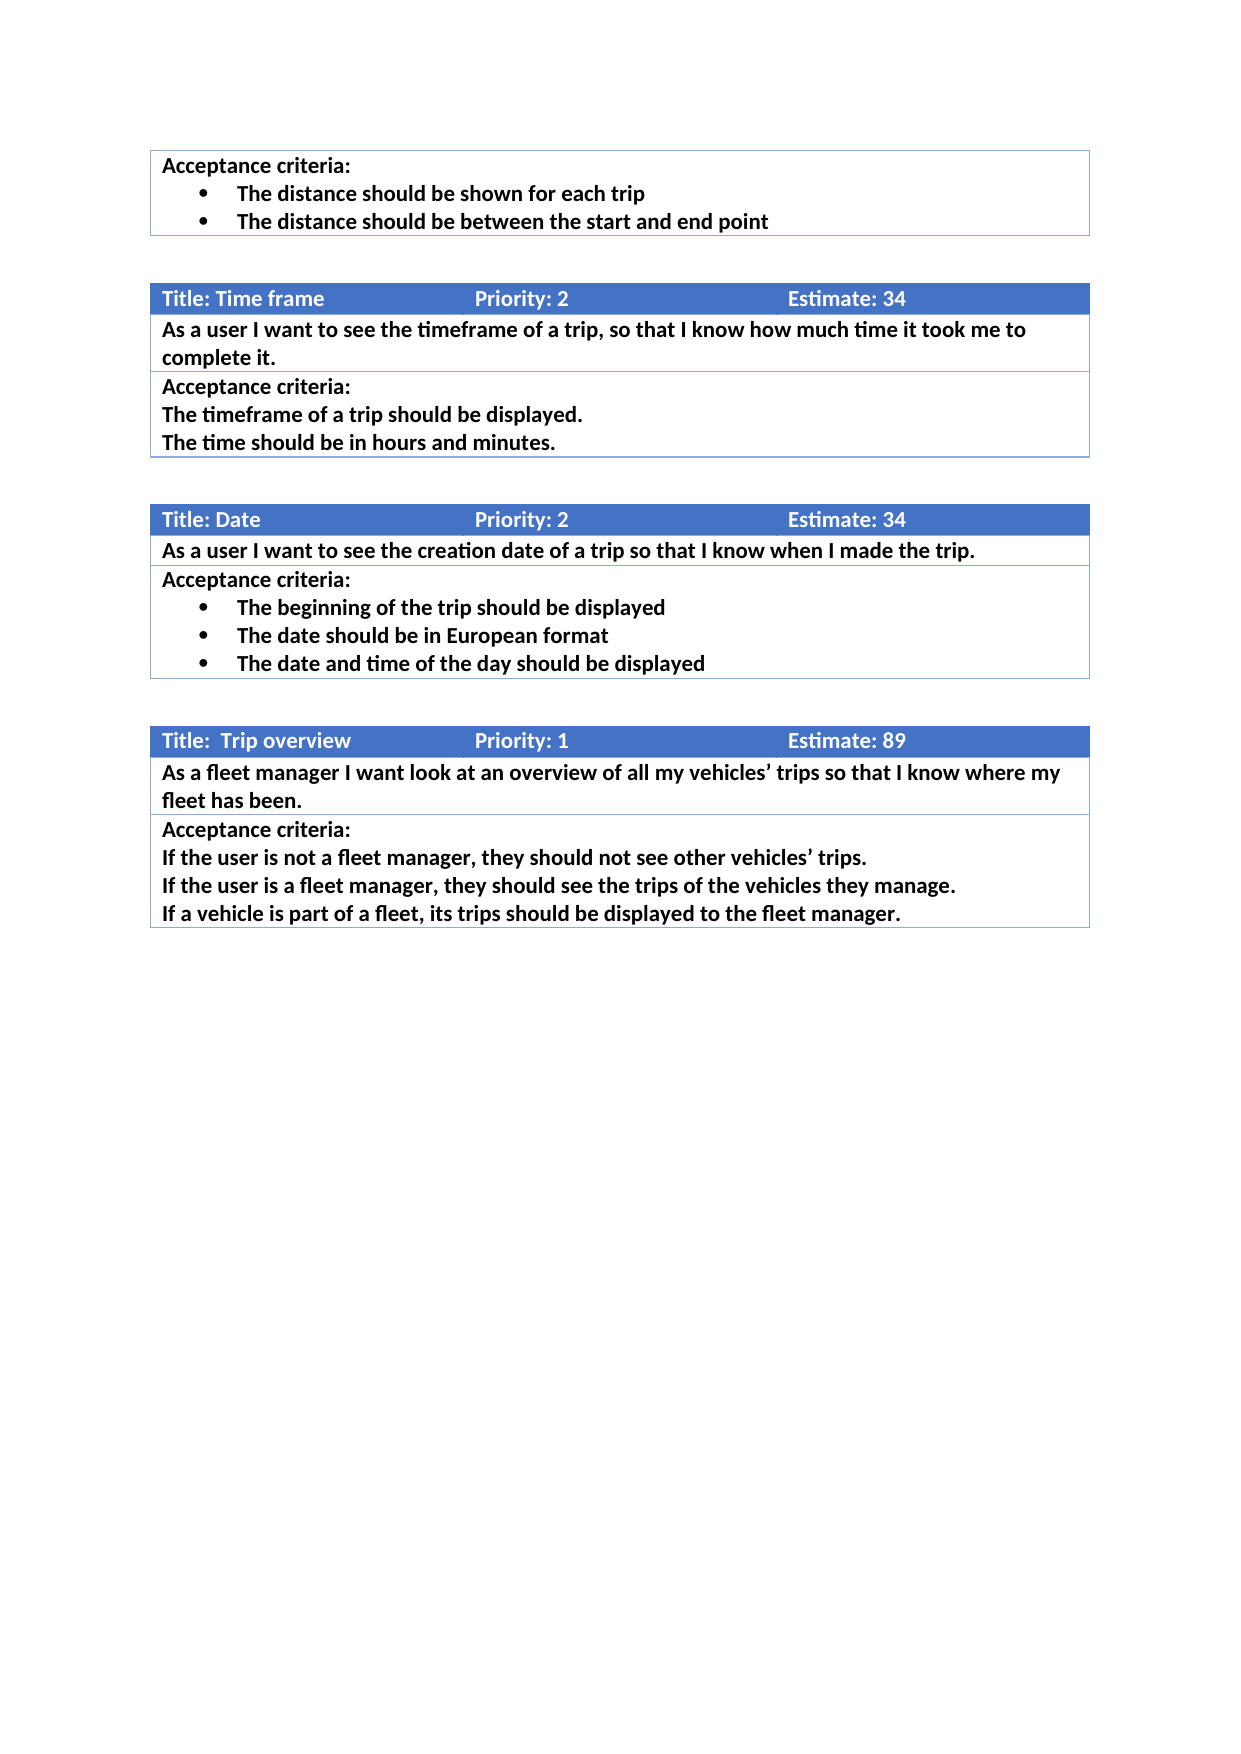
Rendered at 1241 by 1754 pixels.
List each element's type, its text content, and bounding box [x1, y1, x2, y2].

table_cell Acceptance criteria: The distance should be shown for each trip The distance should be between the start and end point [151, 151, 1089, 235]
table_cell As a fleet manager I want look at an overview of all my vehicles’ trips so that I know where my fleet has been. [151, 758, 1089, 814]
table_cell Acceptance criteria: The timeframe of a trip should be displayed. The time should be in hours and minutes. [151, 372, 1089, 456]
table_header Priority: 1 [464, 727, 776, 757]
table_cell Acceptance criteria: The beginning of the trip should be displayed The date should be in European format The date and time of the day should be displayed [151, 566, 1089, 678]
table_header Title: Time frame [151, 284, 463, 314]
table_header Priority: 2 [464, 284, 776, 314]
table_header Estimate: 34 [777, 284, 1089, 314]
table_cell Acceptance criteria: If the user is not a fleet manager, they should not see other vehicles’ trips. If the user is a fleet manager, they should see the trips of the vehicles they manage. If a vehicle is part of a fleet, its trips should be displayed to the fleet manager. [151, 815, 1089, 927]
table_header Estimate: 89 [777, 727, 1089, 757]
table_header Priority: 2 [464, 505, 776, 535]
table_header Title: Date [151, 505, 463, 535]
table_cell As a user I want to see the timeframe of a trip, so that I know how much time it took me to complete it. [151, 315, 1089, 371]
table_header Title: Trip overview [151, 727, 463, 757]
table_header Estimate: 34 [777, 505, 1089, 535]
table_cell As a user I want to see the creation date of a trip so that I know when I made the trip. [151, 536, 1089, 564]
